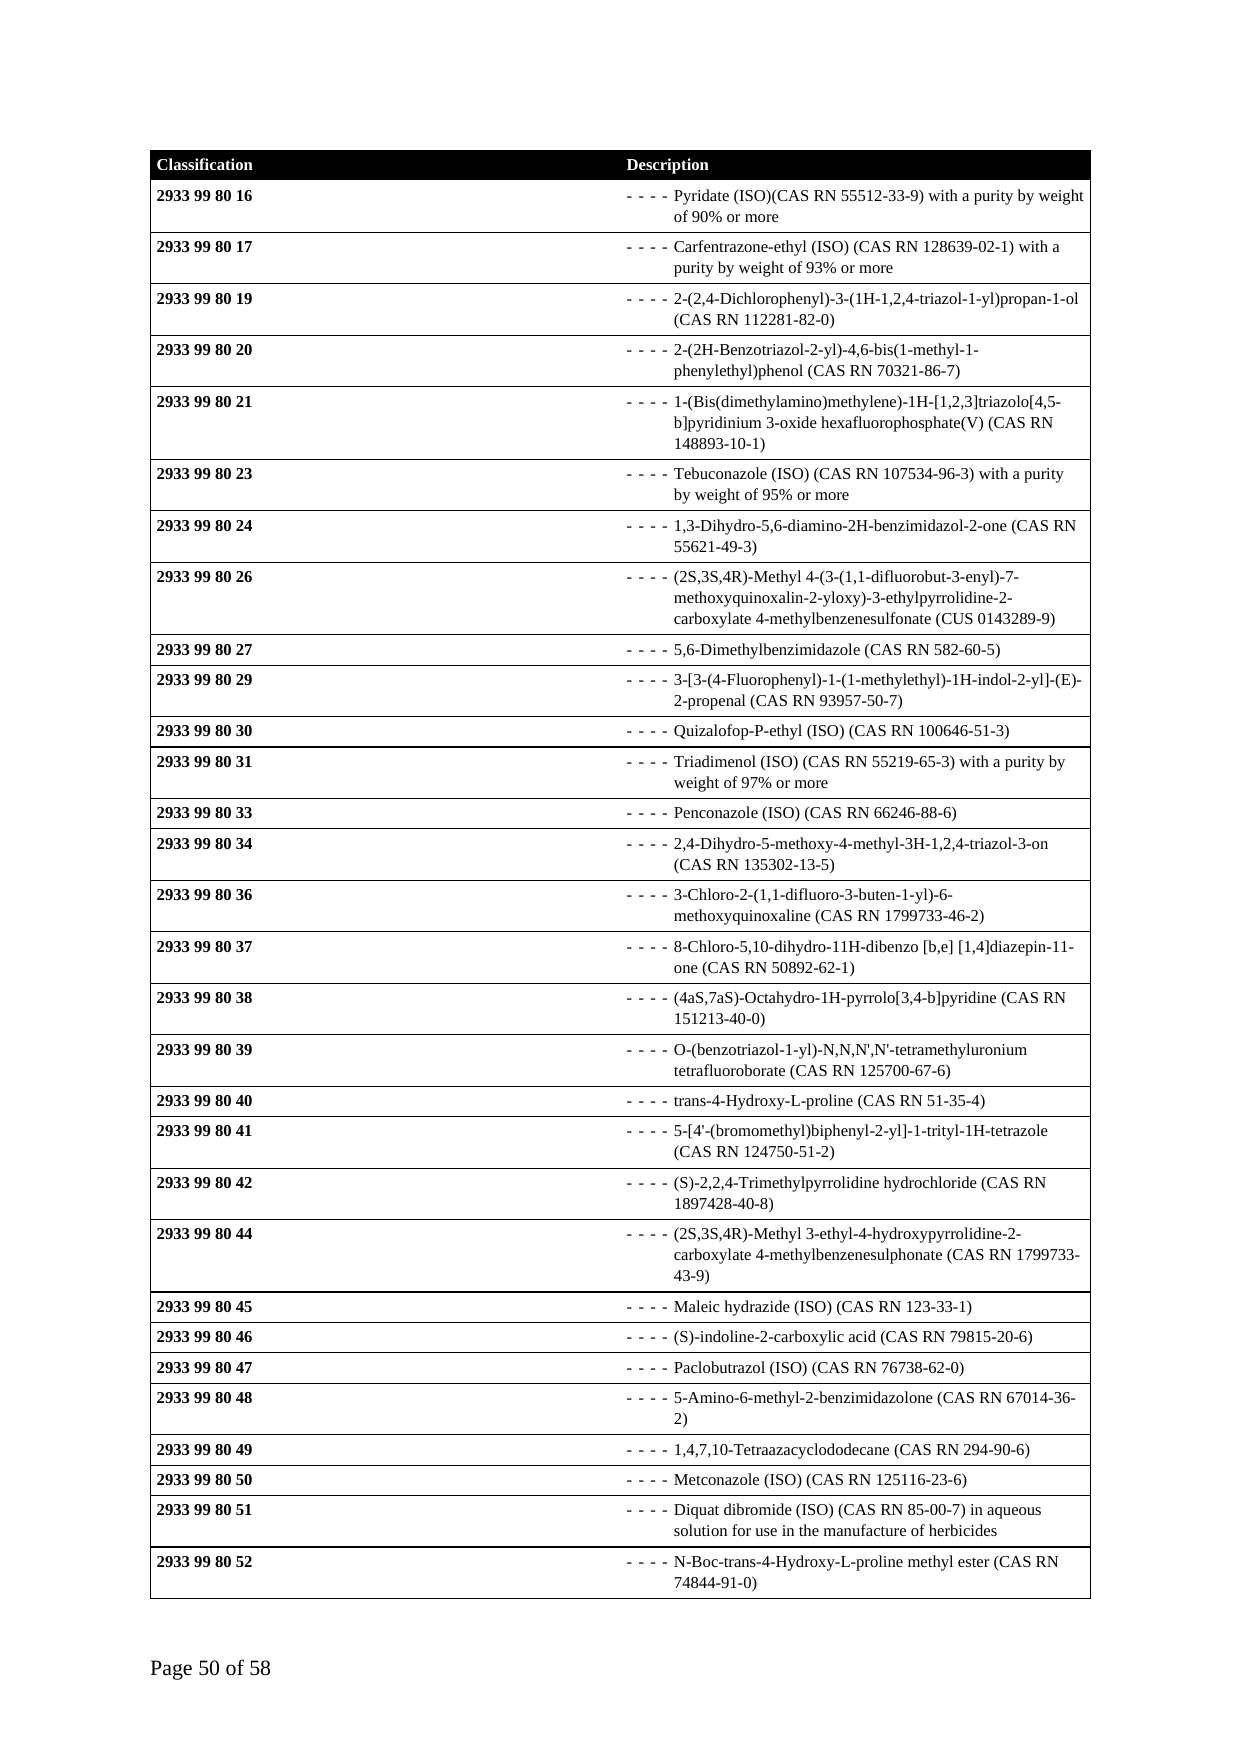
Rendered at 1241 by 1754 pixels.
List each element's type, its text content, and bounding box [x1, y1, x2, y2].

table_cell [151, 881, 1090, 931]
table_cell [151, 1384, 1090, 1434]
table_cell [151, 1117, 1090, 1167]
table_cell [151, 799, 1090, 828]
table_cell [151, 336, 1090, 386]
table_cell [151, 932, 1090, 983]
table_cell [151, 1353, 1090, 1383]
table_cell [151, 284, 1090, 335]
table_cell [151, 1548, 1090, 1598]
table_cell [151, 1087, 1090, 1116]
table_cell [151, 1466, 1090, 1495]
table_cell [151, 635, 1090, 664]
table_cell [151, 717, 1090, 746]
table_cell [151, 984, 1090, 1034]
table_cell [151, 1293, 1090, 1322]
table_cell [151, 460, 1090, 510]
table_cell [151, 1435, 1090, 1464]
table_header Classification [151, 151, 621, 180]
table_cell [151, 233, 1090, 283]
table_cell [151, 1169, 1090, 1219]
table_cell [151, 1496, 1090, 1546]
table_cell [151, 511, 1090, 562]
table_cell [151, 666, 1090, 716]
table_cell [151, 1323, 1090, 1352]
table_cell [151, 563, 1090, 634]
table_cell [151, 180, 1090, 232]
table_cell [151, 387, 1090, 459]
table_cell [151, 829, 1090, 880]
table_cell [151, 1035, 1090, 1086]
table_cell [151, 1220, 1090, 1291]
table_header Description [621, 151, 1090, 180]
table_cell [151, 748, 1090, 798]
